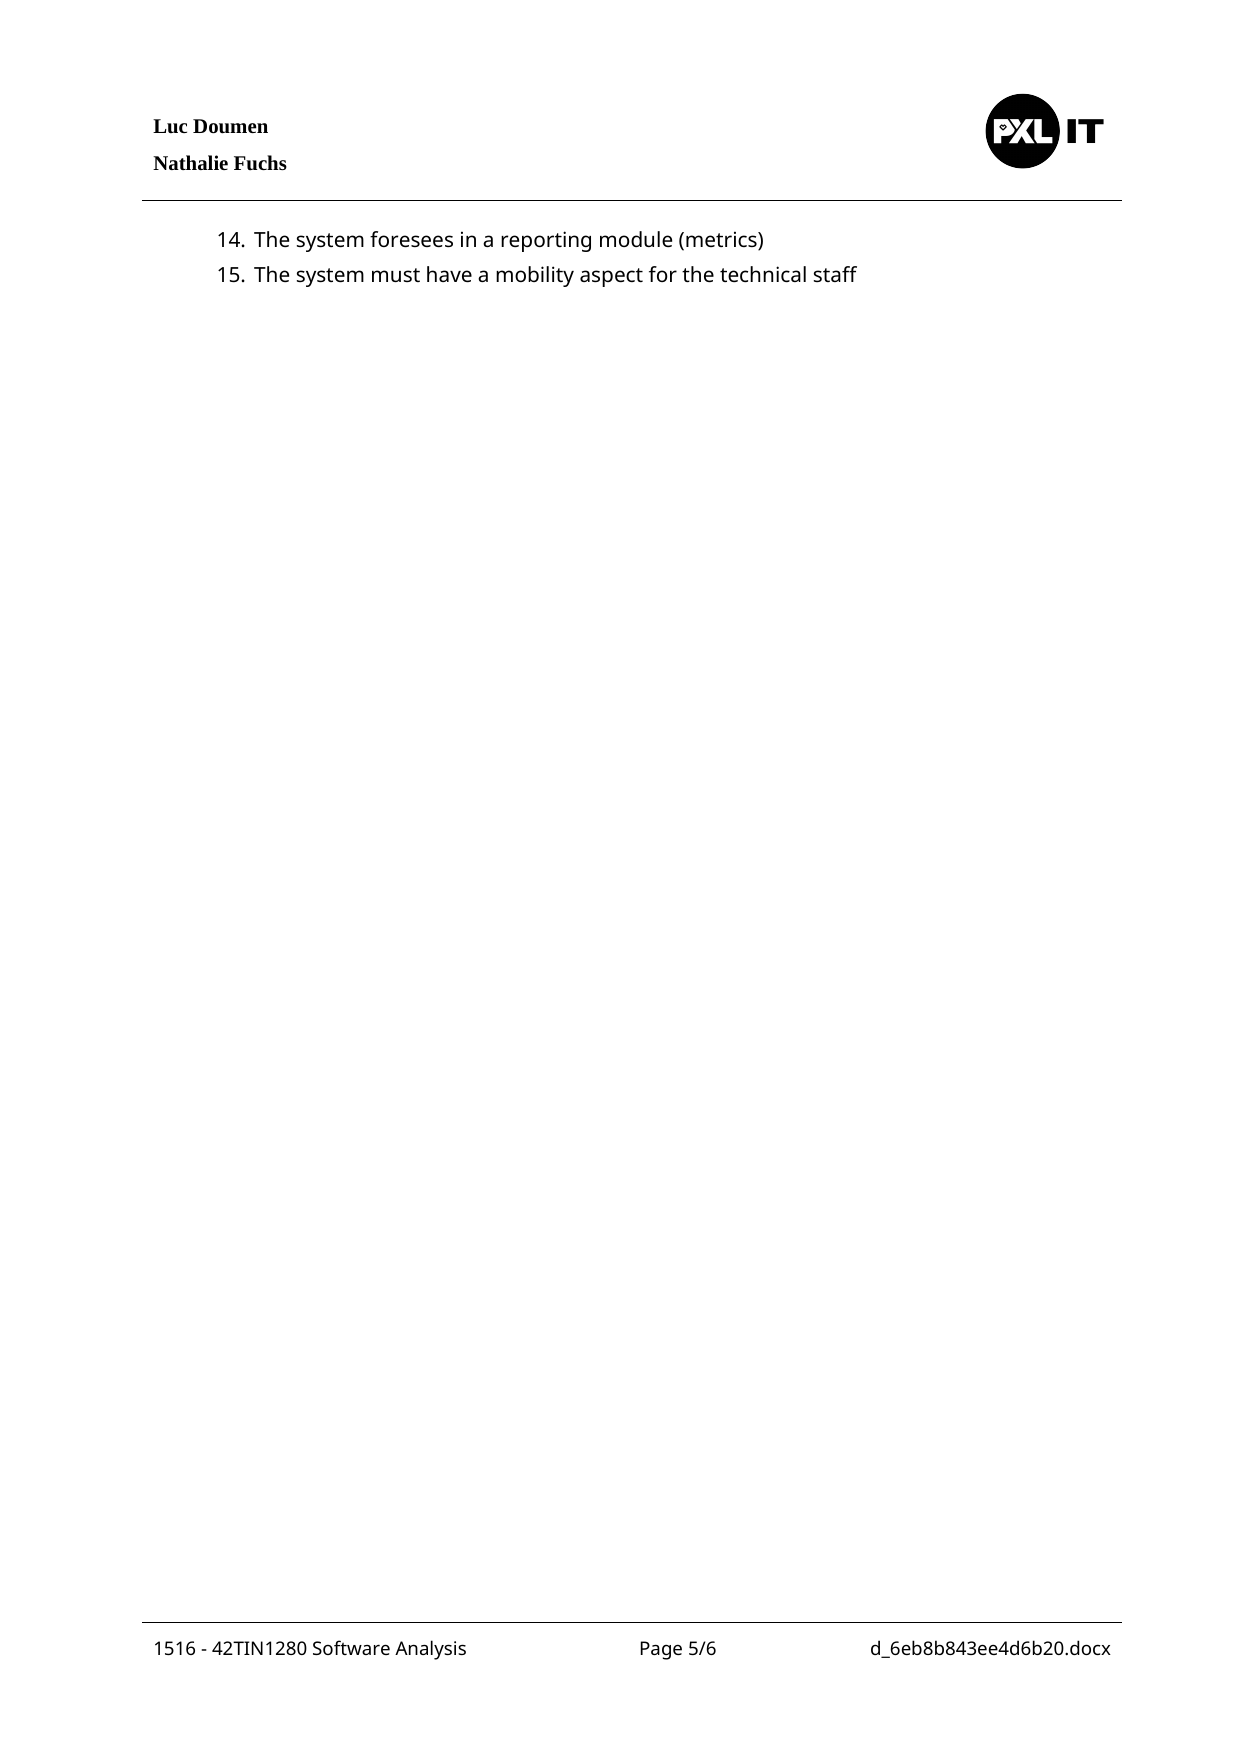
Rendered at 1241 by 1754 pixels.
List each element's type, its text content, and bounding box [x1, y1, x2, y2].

list The system foresees in a reporting module (metrics) [216, 225, 1122, 254]
list The system must have a mobility aspect for the technical staff [216, 260, 1122, 288]
picture [978, 86, 1111, 176]
